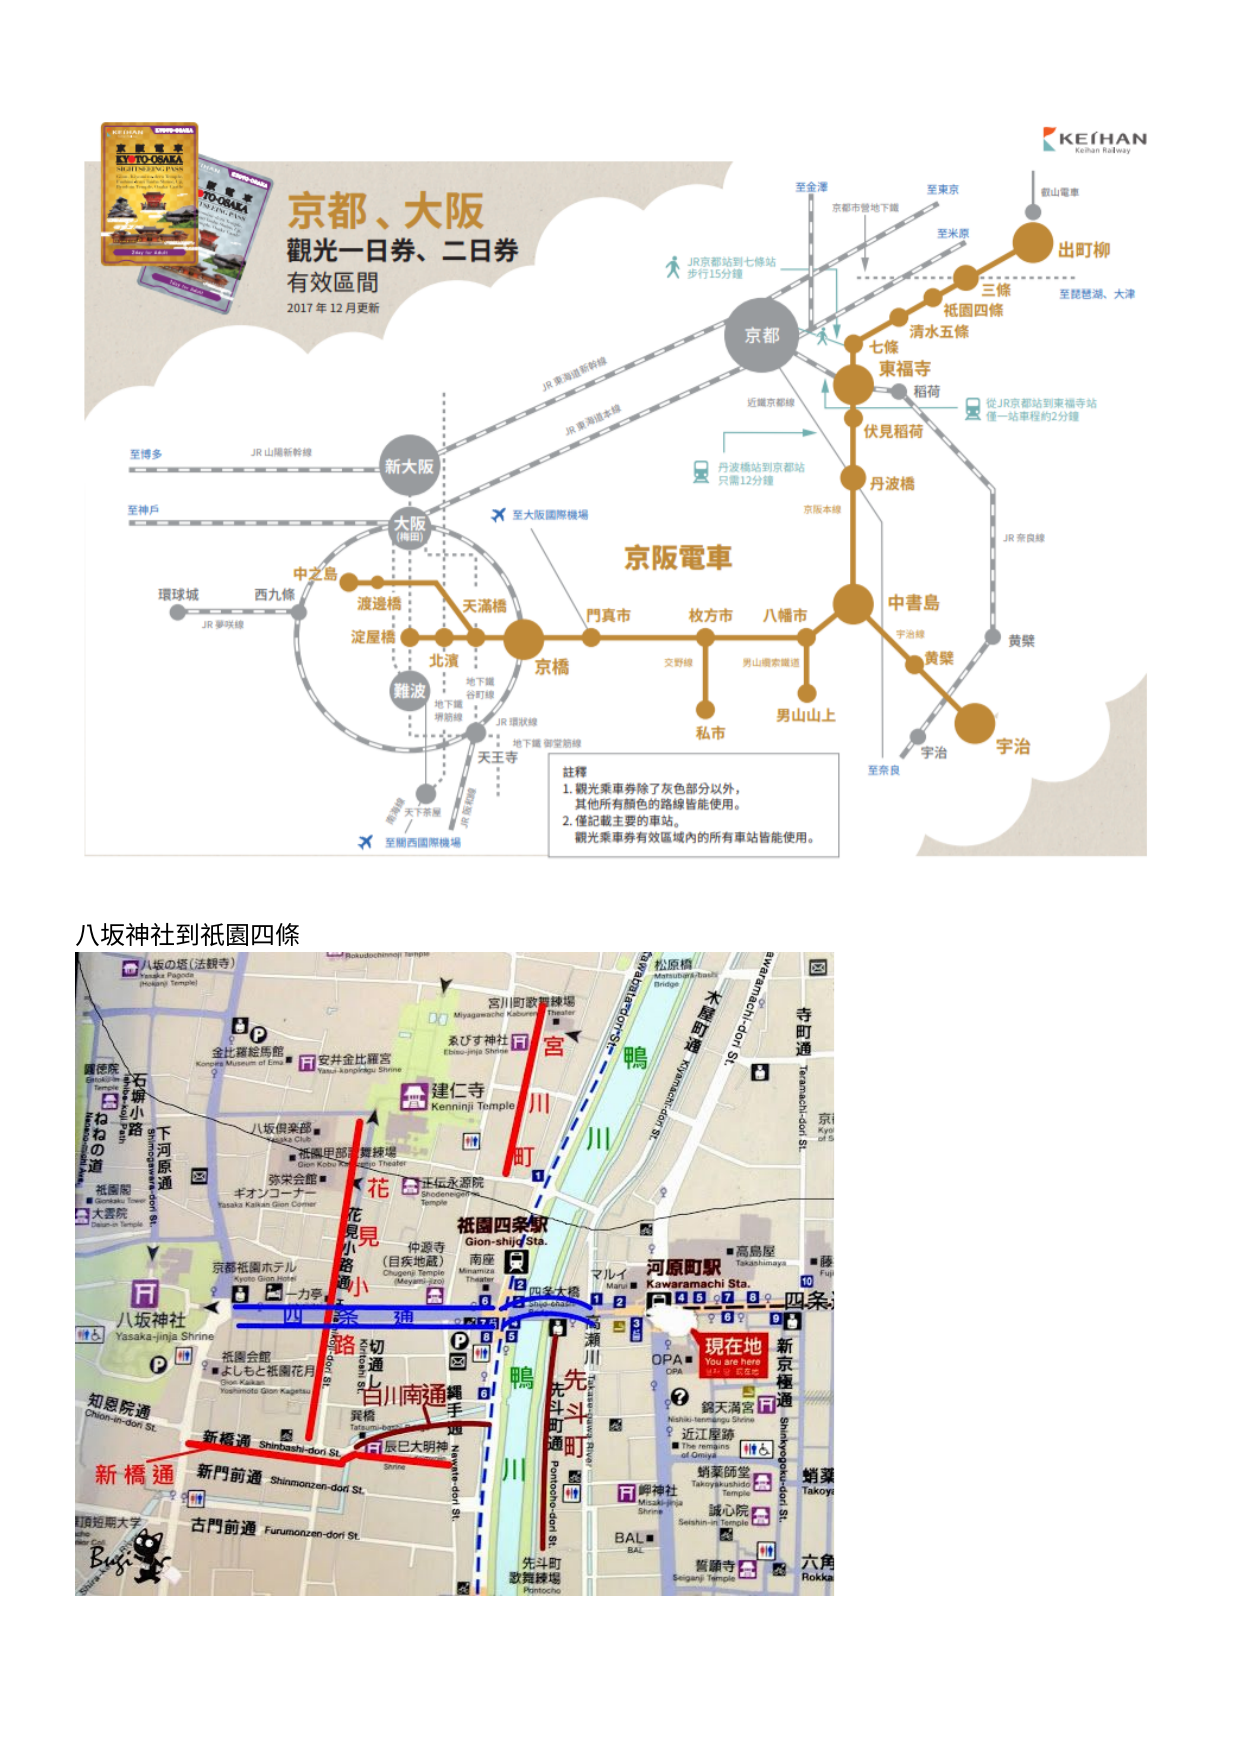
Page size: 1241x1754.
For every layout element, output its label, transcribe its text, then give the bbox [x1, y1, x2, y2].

text 八坂神社到祇園四條 [75, 914, 1165, 952]
picture [75, 952, 835, 1596]
